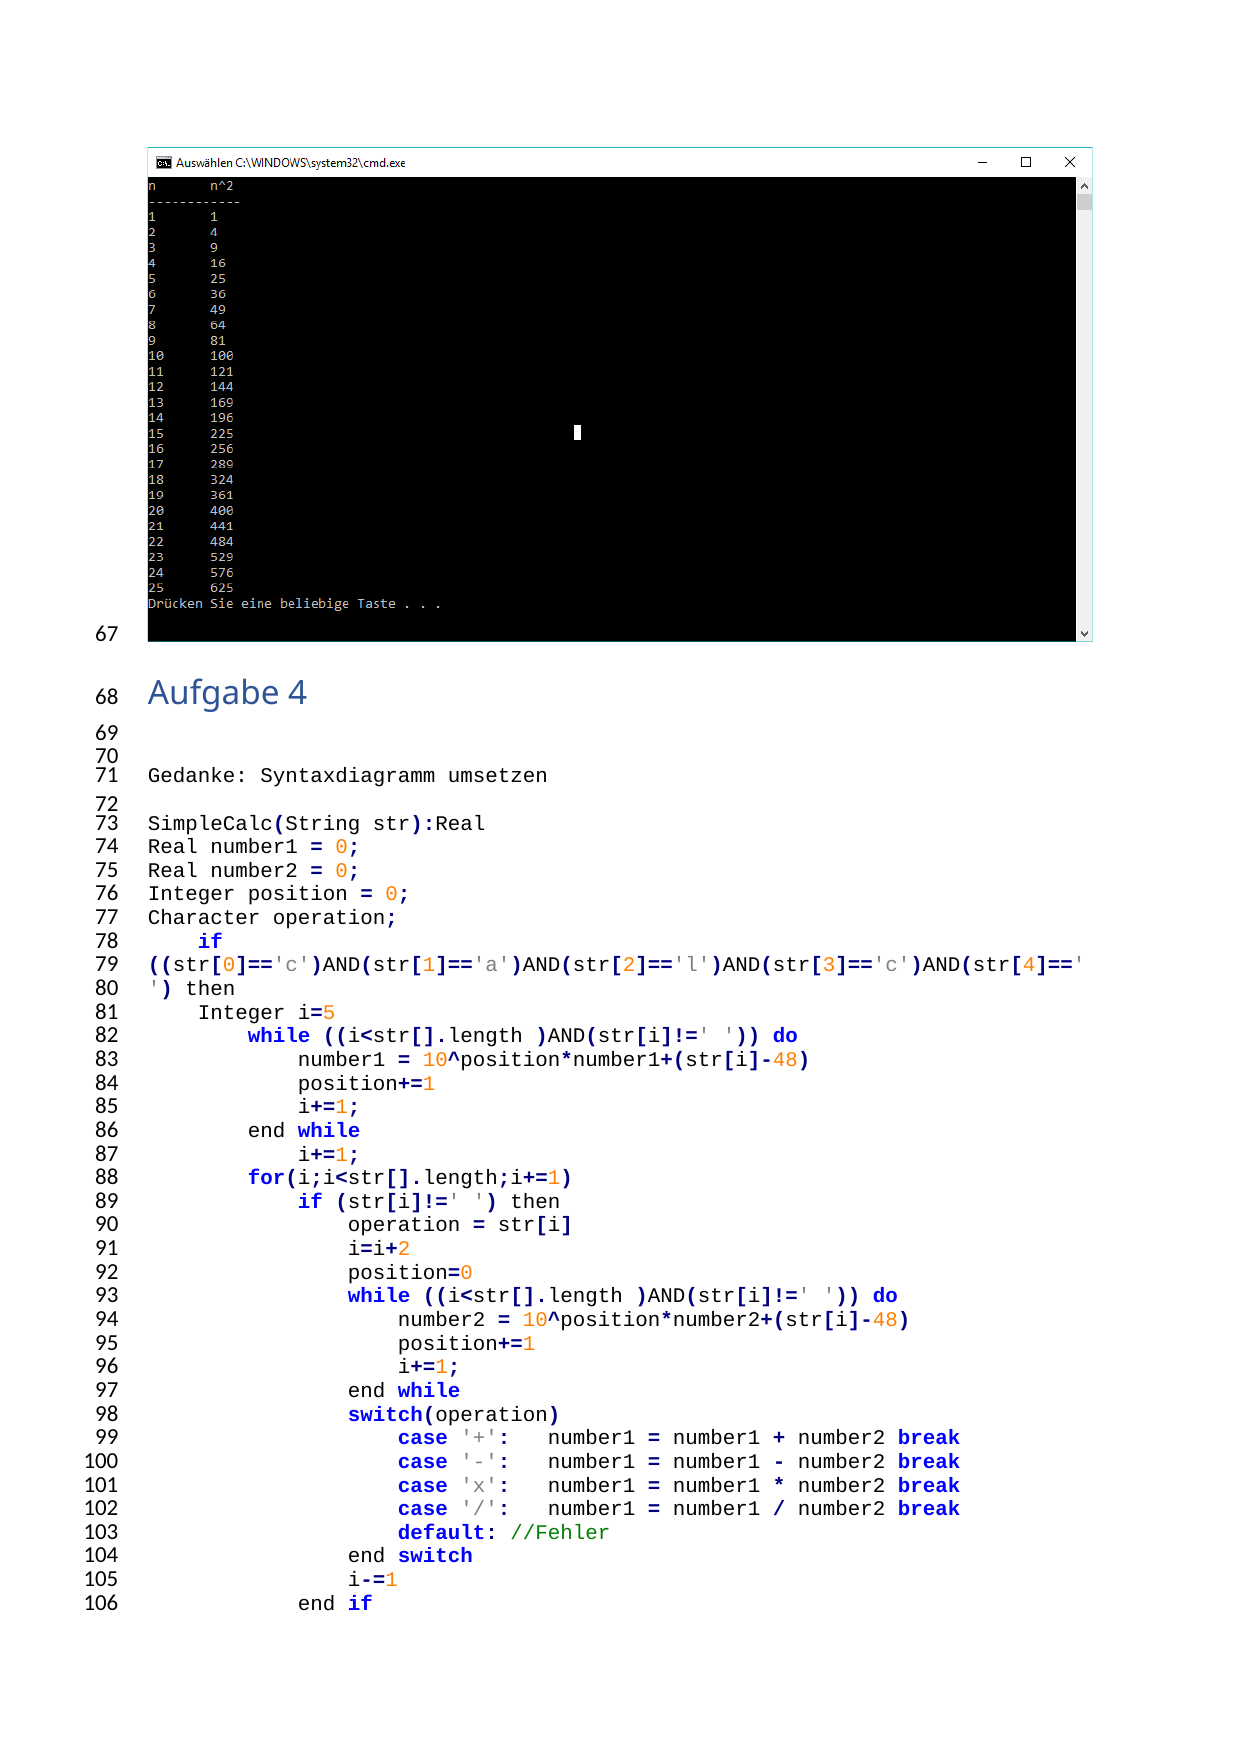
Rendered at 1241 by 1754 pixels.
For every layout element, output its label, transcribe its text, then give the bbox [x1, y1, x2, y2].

text operation = str[i] [148, 1214, 1093, 1238]
text Integer position = 0; [148, 883, 1093, 907]
text end while [148, 1120, 1093, 1143]
text end if [148, 1593, 1093, 1616]
text i=i+2 [148, 1238, 1093, 1262]
text Integer i=5 [148, 1002, 1093, 1025]
text while ((i<str[].length )AND(str[i]!=' ')) do [148, 1285, 1093, 1309]
text number1 = 10^position*number1+(str[i]-48) [148, 1049, 1093, 1073]
text Gedanke: Syntaxdiagramm umsetzen [148, 765, 1093, 789]
text if (str[i]!=' ') then [148, 1191, 1093, 1214]
text i+=1; [148, 1356, 1093, 1380]
text position+=1 [148, 1073, 1093, 1096]
text i+=1; [148, 1143, 1093, 1167]
text number2 = 10^position*number2+(str[i]-48) [148, 1309, 1093, 1333]
text case 'x': number1 = number1 * number2 break [148, 1474, 1093, 1498]
text i-=1 [148, 1569, 1093, 1593]
text SimpleCalc(String str):Real [148, 812, 1093, 836]
text case '/': number1 = number1 / number2 break [148, 1498, 1093, 1522]
text end switch [148, 1546, 1093, 1569]
text case '-': number1 = number1 - number2 break [148, 1451, 1093, 1474]
text switch(operation) [148, 1404, 1093, 1427]
text for(i;i<str[].length;i+=1) [148, 1167, 1093, 1191]
text end while [148, 1380, 1093, 1404]
text while ((i<str[].length )AND(str[i]!=' ')) do [148, 1025, 1093, 1049]
text position+=1 [148, 1333, 1093, 1356]
text Character operation; [148, 907, 1093, 931]
picture [147, 147, 1093, 642]
text position=0 [148, 1262, 1093, 1285]
text i+=1; [148, 1096, 1093, 1120]
text Real number2 = 0; [148, 860, 1093, 883]
subtitle Aufgabe 4 [148, 669, 1093, 714]
text Real number1 = 0; [148, 836, 1093, 860]
text if ((str[0]=='c')AND(str[1]=='a')AND(str[2]=='l')AND(str[3]=='c')AND(str[4]==' ') then [148, 931, 1093, 1002]
text default: //Fehler [148, 1522, 1093, 1546]
text case '+': number1 = number1 + number2 break [148, 1427, 1093, 1451]
